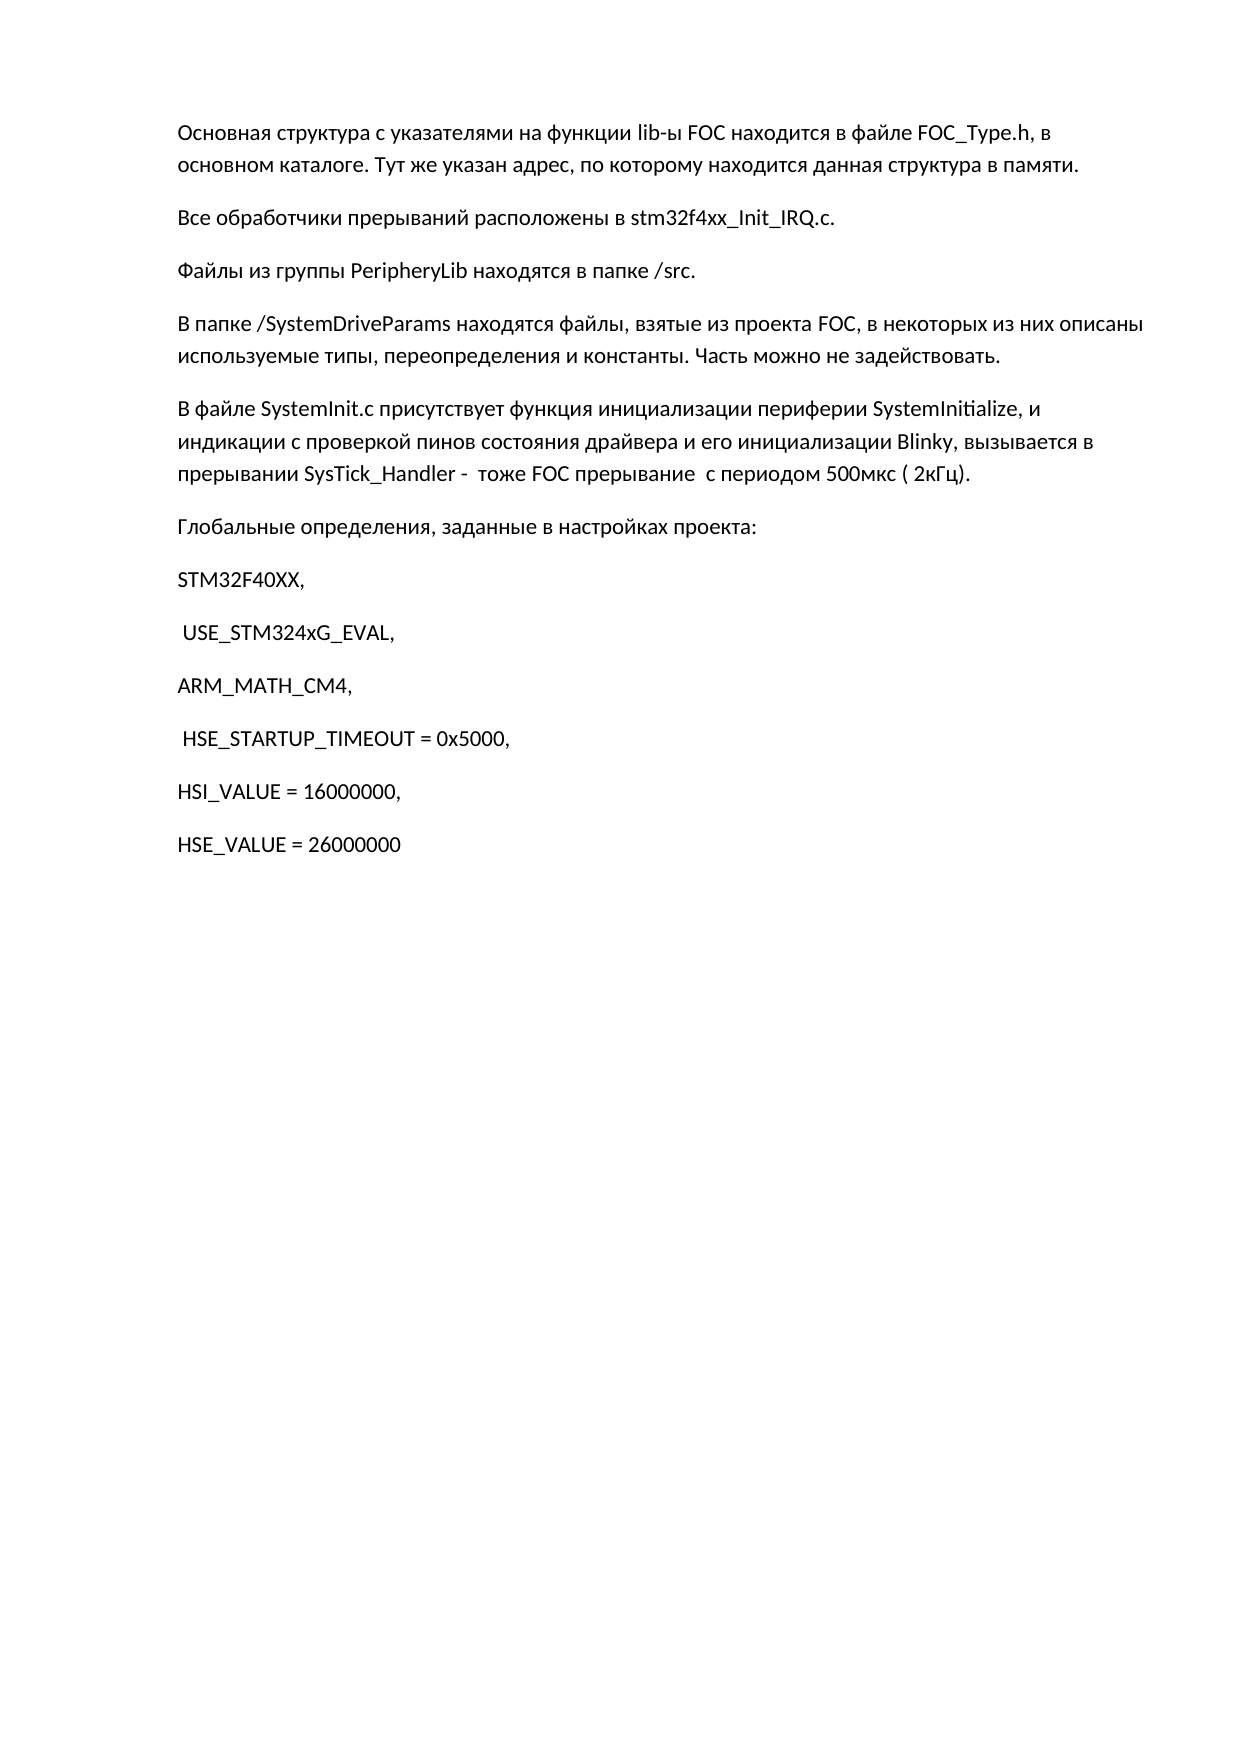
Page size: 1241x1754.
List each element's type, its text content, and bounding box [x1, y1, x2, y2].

text В файле SystemInit.c присутствует функция инициализации периферии SystemInitialize, и индикации с проверкой пинов состояния драйвера и его инициализации Blinky, вызывается в прерывании SysTick_Handler - тоже FOC прерывание с периодом 500мкс ( 2кГц). [177, 394, 1152, 487]
text USE_STM324xG_EVAL, [177, 618, 1152, 646]
text HSI_VALUE = 16000000, [177, 777, 1152, 805]
text HSE_STARTUP_TIMEOUT = 0x5000, [177, 724, 1152, 752]
text STM32F40XX, [177, 565, 1152, 593]
text Файлы из группы PeripheryLib находятся в папке /src. [177, 256, 1152, 284]
text ARM_MATH_CM4, [177, 671, 1152, 699]
text Основная структура с указателями на функции lib-ы FOC находится в файле FOC_Type.h, в основном каталоге. Тут же указан адрес, по которому находится данная структура в памяти. [177, 118, 1152, 178]
text HSE_VALUE = 26000000 [177, 830, 1152, 858]
text В папке /SystemDriveParams находятся файлы, взятые из проекта FOC, в некоторых из них описаны используемые типы, переопределения и константы. Часть можно не задействовать. [177, 309, 1152, 369]
text Глобальные определения, заданные в настройках проекта: [177, 512, 1152, 540]
text Все обработчики прерываний расположены в stm32f4xx_Init_IRQ.c. [177, 203, 1152, 231]
